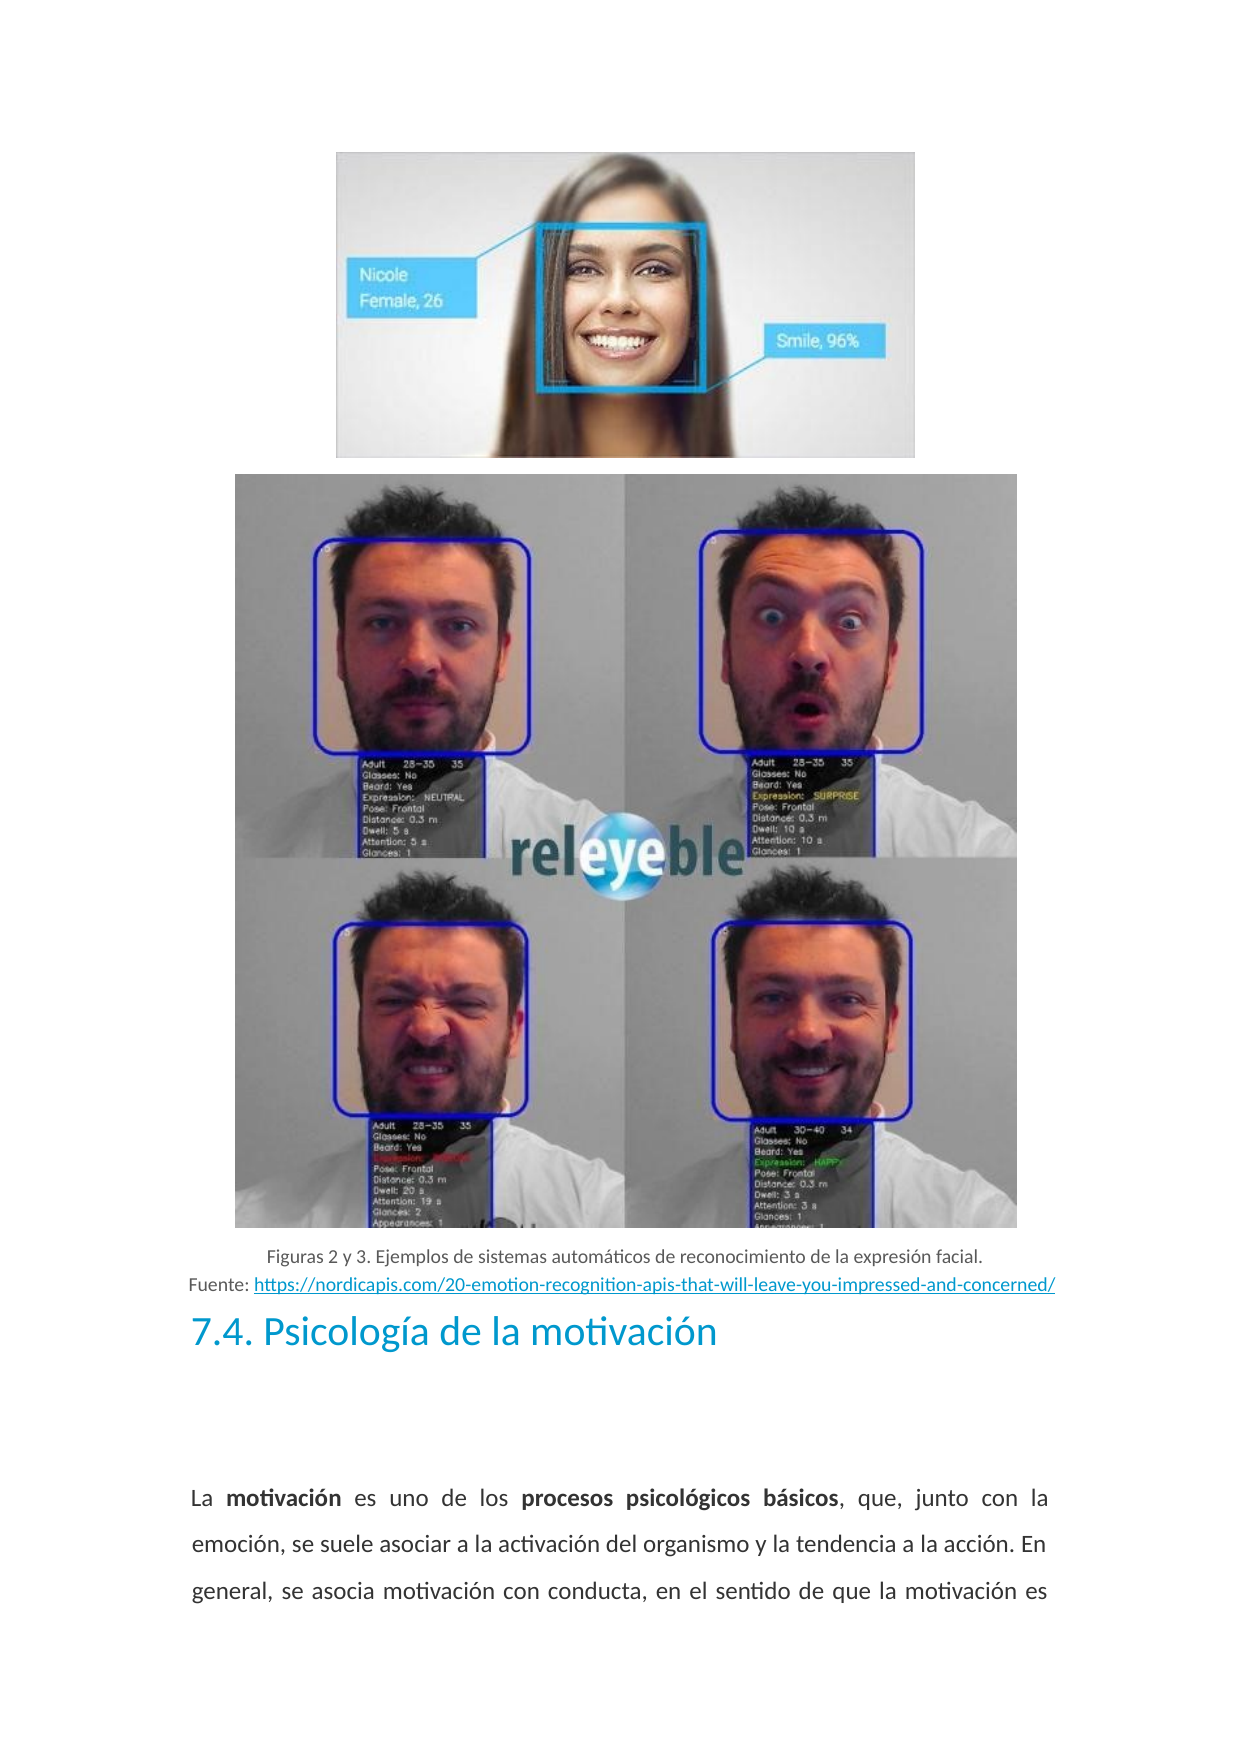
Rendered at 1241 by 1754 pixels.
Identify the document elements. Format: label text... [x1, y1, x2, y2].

text Figuras 2 y 3. Ejemplos de sistemas automáticos de reconocimiento de la expresión facial. [195, 1244, 1056, 1268]
picture [235, 474, 1017, 1228]
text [191, 1482, 1049, 1605]
text Fuente: https://nordicapis.com/20-emotion-recognition-apis-that-will-leave-you-impressed-and-concerned/ [188, 1272, 1063, 1296]
subtitle 7.4. Psicología de la motivación [191, 1305, 1061, 1356]
picture [336, 152, 915, 458]
